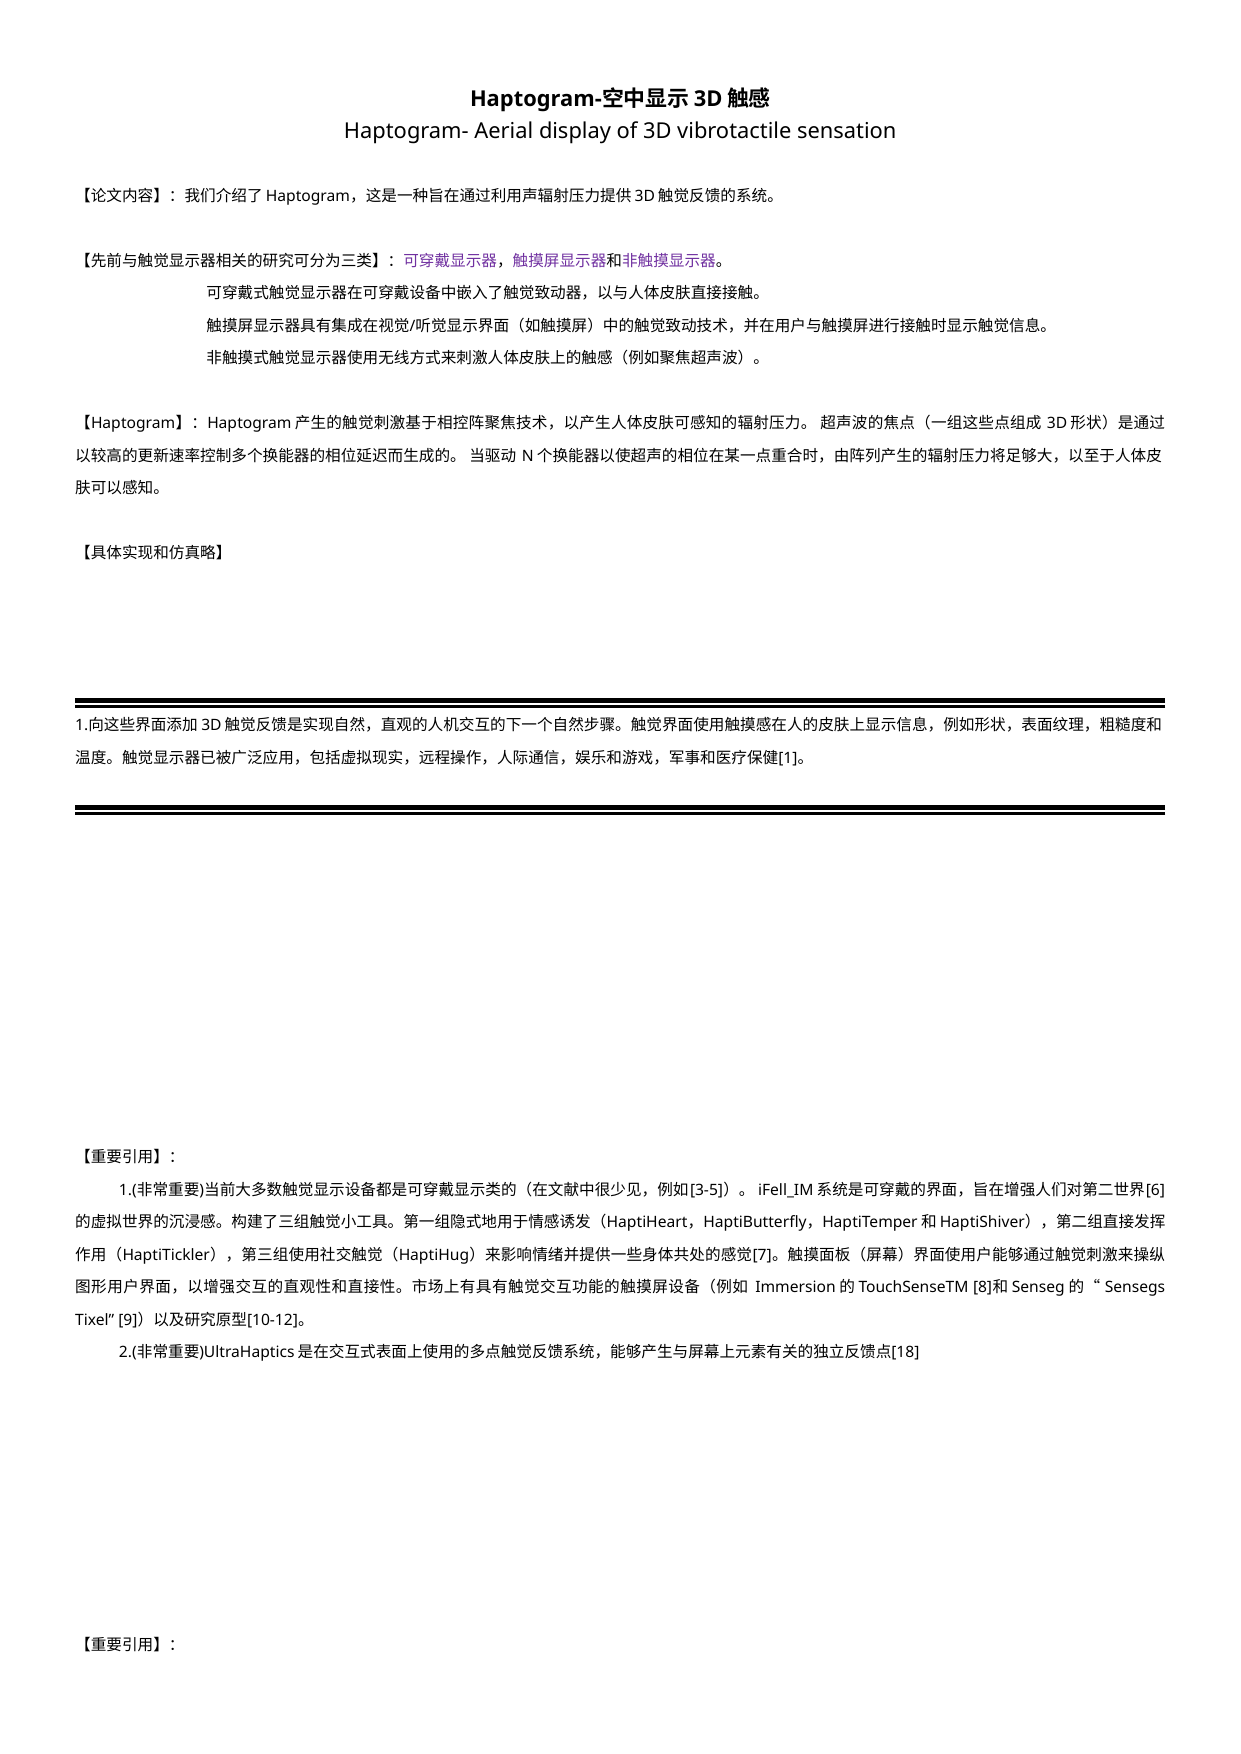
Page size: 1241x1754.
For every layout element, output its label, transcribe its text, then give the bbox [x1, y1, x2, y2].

text 触摸屏显示器具有集成在视觉/听觉显示界面（如触摸屏）中的触觉致动技术，并在用户与触摸屏进行接触时显示触觉信息。 [162, 308, 1165, 341]
text 1.向这些界面添加3D触觉反馈是实现自然，直观的人机交互的下一个自然步骤。触觉界面使用触摸感在人的皮肤上显示信息，例如形状，表面纹理，粗糙度和温度。触觉显示器已被广泛应用，包括虚拟现实，远程操作，人际通信，娱乐和游戏，军事和医疗保健[1]。 [75, 708, 1165, 773]
text 【先前与触觉显示器相关的研究可分为三类】：可穿戴显示器，触摸屏显示器和非触摸显示器。 [75, 243, 1165, 276]
text 【论文内容】：我们介绍了Haptogram，这是一种旨在通过利用声辐射压力提供3D触觉反馈的系统。 [75, 178, 1165, 211]
list 1.(非常重要)当前大多数触觉显示设备都是可穿戴显示类的（在文献中很少见，例如[3-5]）。 iFell_IM系统是可穿戴的界面，旨在增强人们对第二世界[6]的虚拟世界的沉浸感。构建了三组触觉小工具。第一组隐式地用于情感诱发（HaptiHeart，HaptiButterfly，HaptiTemper和HaptiShiver），第二组直接发挥作用（HaptiTickler），第三组使用社交触觉（HaptiHug）来影响情绪并提供一些身体共处的感觉[7]。触摸面板（屏幕）界面使用户能够通过触觉刺激来操纵图形用户界面，以增强交互的直观性和直接性。市场上有具有触觉交互功能的触摸屏设备（例如Immersion的TouchSenseTM [8]和Senseg的“ Sensegs Tixel” [9]）以及研究原型[10-12]。 [75, 1172, 1165, 1335]
text Haptogram- Aerial display of 3D vibrotactile sensation [75, 113, 1165, 146]
text 非触摸式触觉显示器使用无线方式来刺激人体皮肤上的触感（例如聚焦超声波）。 [162, 341, 1165, 373]
text 【具体实现和仿真略】 [75, 536, 1165, 568]
text 【Haptogram】：Haptogram产生的触觉刺激基于相控阵聚焦技术，以产生人体皮肤可感知的辐射压力。 超声波的焦点（一组这些点组成3D形状）是通过以较高的更新速率控制多个换能器的相位延迟而生成的。 当驱动N个换能器以使超声的相位在某一点重合时，由阵列产生的辐射压力将足够大，以至于人体皮肤可以感知。 [75, 406, 1165, 503]
text 可穿戴式触觉显示器在可穿戴设备中嵌入了触觉致动器，以与人体皮肤直接接触。 [162, 276, 1165, 308]
text Haptogram-空中显示3D触感 [75, 81, 1165, 113]
list 2.(非常重要)UltraHaptics是在交互式表面上使用的多点触觉反馈系统，能够产生与屏幕上元素有关的独立反馈点[18] [75, 1335, 1165, 1367]
list 【重要引用】： [75, 1627, 1165, 1660]
list 【重要引用】： [75, 1140, 1165, 1172]
